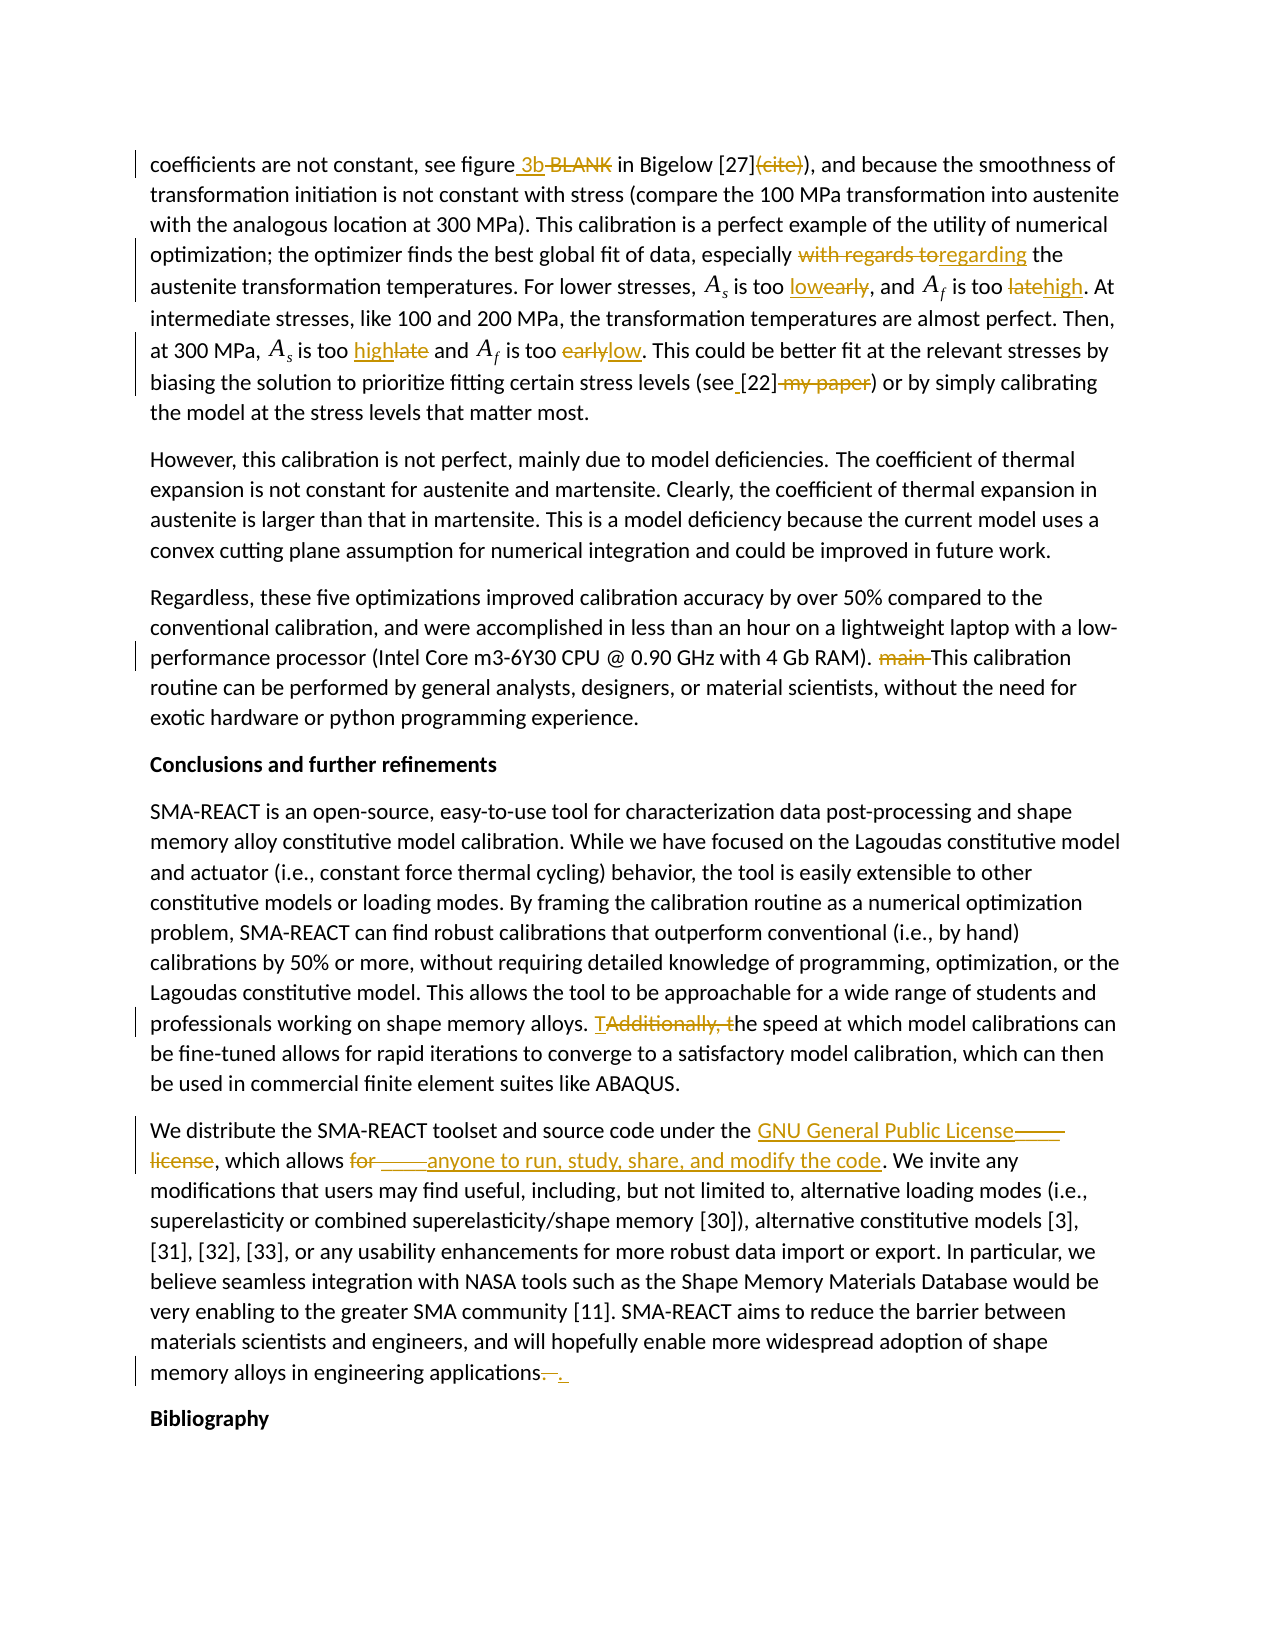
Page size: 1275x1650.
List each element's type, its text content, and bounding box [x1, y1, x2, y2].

text Bibliography [150, 1404, 1125, 1433]
text SMA-REACT is an open-source, easy-to-use tool for characterization data post-processing and shape memory alloy constitutive model calibration. While we have focused on the Lagoudas constitutive model and actuator (i.e., constant force thermal cycling) behavior, the tool is easily extensible to other constitutive models or loading modes. By framing the calibration routine as a numerical optimization problem, SMA-REACT can find robust calibrations that outperform conventional (i.e., by hand) calibrations by 50% or more, without requiring detailed knowledge of programming, optimization, or the Lagoudas constitutive model. This allows the tool to be approachable for a wide range of students and professionals working on shape memory alloys. he speed at which model calibrations can be fine-tuned allows for rapid iterations to converge to a satisfactory model calibration, which can then be used in commercial finite element suites like ABAQUS. [150, 797, 1125, 1097]
text Conclusions and further refinements [150, 750, 1125, 778]
text Regardless, these five optimizations improved calibration accuracy by over 50% compared to the conventional calibration, and were accomplished in less than an hour on a lightweight laptop with a low-performance processor (Intel Core m3-6Y30 CPU @ 0.90 GHz with 4 Gb RAM). This calibration routine can be performed by general analysts, designers, or material scientists, without the need for exotic hardware or python programming experience. [150, 583, 1125, 732]
text We distribute the SMA-REACT toolset and source code under the , which allows . We invite any modifications that users may find useful, including, but not limited to, alternative loading modes (i.e., superelasticity or combined superelasticity/shape memory [30]), alternative constitutive models [3], [31], [32], [33], or any usability enhancements for more robust data import or export. In particular, we believe seamless integration with NASA tools such as the Shape Memory Materials Database would be very enabling to the greater SMA community [11]. SMA-REACT aims to reduce the barrier between materials scientists and engineers, and will hopefully enable more widespread adoption of shape memory alloys in engineering applications [150, 1116, 1125, 1386]
